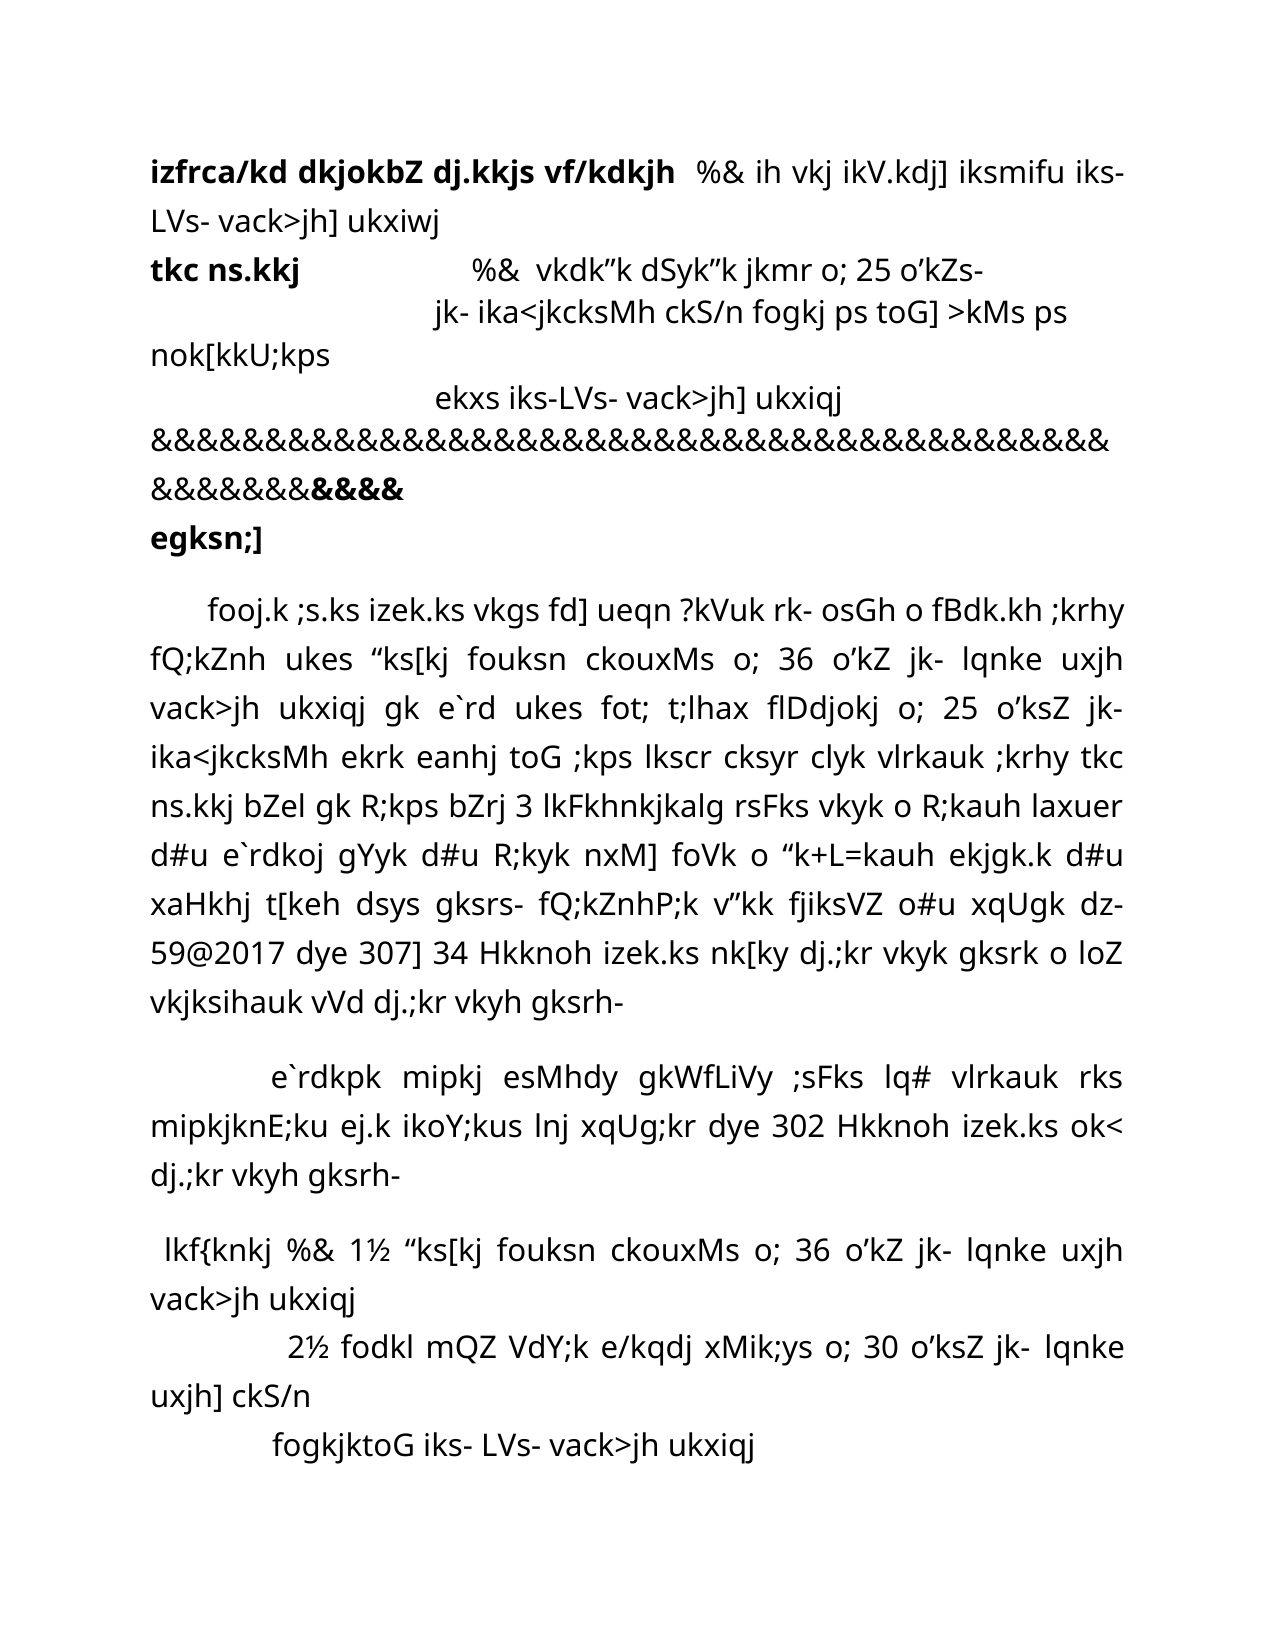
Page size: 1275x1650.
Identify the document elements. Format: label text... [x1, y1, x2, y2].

text tkc ns.kkj %& vkdk”k dSyk”k jkmr o; 25 o’kZs- [150, 248, 1125, 291]
text lkf{knkj %& 1½ “ks[kj fouksn ckouxMs o; 36 o’kZ jk- lqnke uxjh vack>jh ukxiqj [150, 1228, 1125, 1319]
text e`rdkpk mipkj esMhdy gkWfLiVy ;sFks lq# vlrkauk rks mipkjknE;ku ej.k ikoY;kus lnj xqUg;kr dye 302 Hkknoh izek.ks ok< dj.;kr vkyh gksrh- [150, 1055, 1125, 1195]
text fooj.k ;s.ks izek.ks vkgs fd] ueqn ?kVuk rk- osGh o fBdk.kh ;krhy fQ;kZnh ukes “ks[kj fouksn ckouxMs o; 36 o’kZ jk- lqnke uxjh vack>jh ukxiqj gk e`rd ukes fot; t;lhax flDdjokj o; 25 o’ksZ jk- ika<jkcksMh ekrk eanhj toG ;kps lkscr cksyr clyk vlrkauk ;krhy tkc ns.kkj bZel gk R;kps bZrj 3 lkFkhnkjkalg rsFks vkyk o R;kauh laxuer d#u e`rdkoj gYyk d#u R;kyk nxM] foVk o “k+L=kauh ekjgk.k d#u xaHkhj t[keh dsys gksrs- fQ;kZnhP;k v”kk fjiksVZ o#u xqUgk dz- 59@2017 dye 307] 34 Hkknoh izek.ks nk[ky dj.;kr vkyk gksrk o loZ vkjksihauk vVd dj.;kr vkyh gksrh- [150, 588, 1125, 1022]
text ekxs iks-LVs- vack>jh] ukxiqj [150, 376, 1125, 418]
text egksn;] [150, 516, 1125, 559]
text fogkjktoG iks- LVs- vack>jh ukxiqj [150, 1423, 1125, 1466]
text 2½ fodkl mQZ VdY;k e/kqdj xMik;ys o; 30 o’ksZ jk- lqnke uxjh] ckS/n [150, 1326, 1125, 1417]
text izfrca/kd dkjokbZ dj.kkjs vf/kdkjh %& ih vkj ikV.kdj] iksmifu iks-LVs- vack>jh] ukxiwj [150, 150, 1125, 242]
text jk- ika<jkcksMh ckS/n fogkj ps toG] >kMs ps nok[kkU;kps [150, 291, 1125, 376]
text &&&&&&&&&&&&&&&&&&&&&&&&&&&&&&&&&&&&&&&&&&&&&&&&&&&&& [150, 418, 1125, 510]
